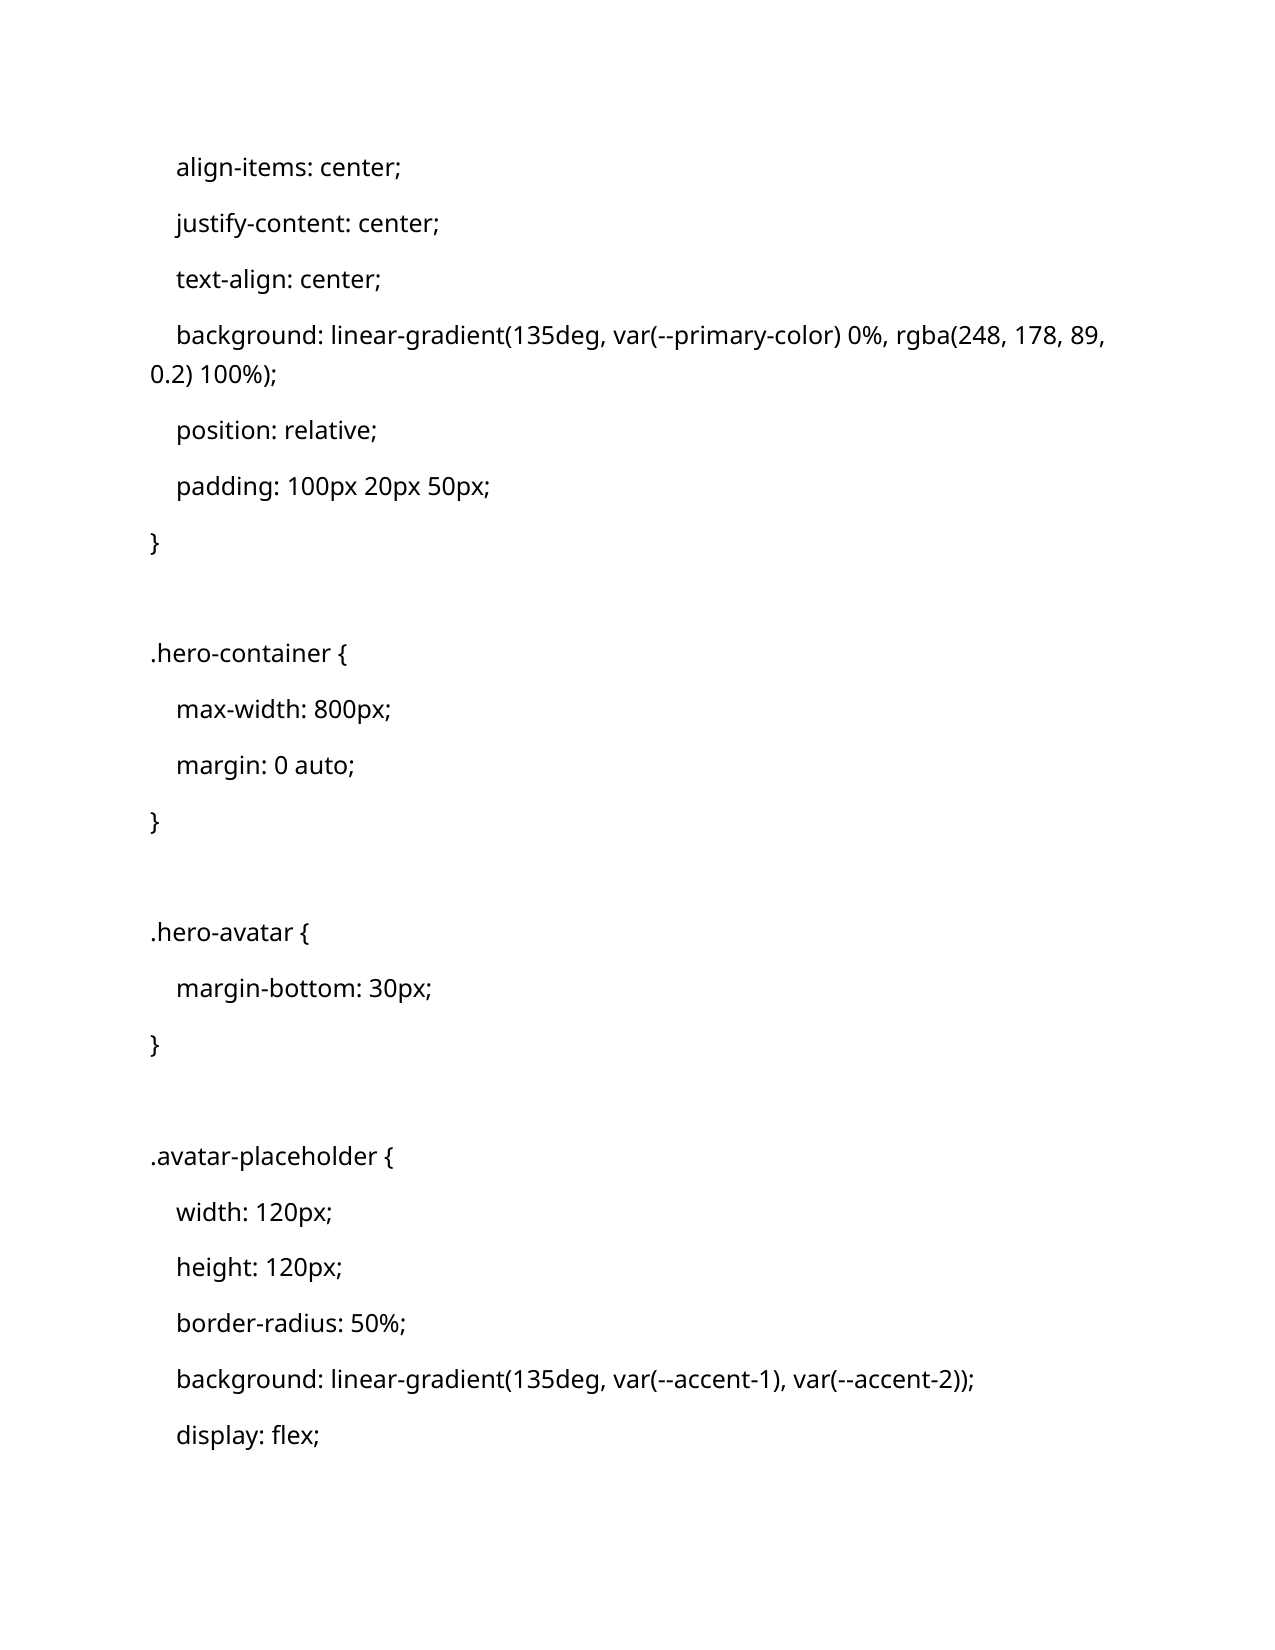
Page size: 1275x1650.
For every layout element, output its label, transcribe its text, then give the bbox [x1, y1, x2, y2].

text justify-content: center; [150, 206, 1125, 240]
text background: linear-gradient(135deg, var(--accent-1), var(--accent-2)); [150, 1362, 1125, 1396]
text align-items: center; [150, 150, 1125, 184]
text } [150, 1027, 1125, 1061]
text .avatar-placeholder { [150, 1138, 1125, 1172]
text text-align: center; [150, 262, 1125, 296]
text } [150, 803, 1125, 837]
text height: 120px; [150, 1250, 1125, 1284]
text } [150, 524, 1125, 558]
text width: 120px; [150, 1194, 1125, 1228]
text position: relative; [150, 412, 1125, 447]
text .hero-container { [150, 636, 1125, 670]
text margin-bottom: 30px; [150, 971, 1125, 1005]
text max-width: 800px; [150, 692, 1125, 726]
text background: linear-gradient(135deg, var(--primary-color) 0%, rgba(248, 178, 89, 0.2) 100%); [150, 317, 1125, 391]
text padding: 100px 20px 50px; [150, 468, 1125, 502]
text margin: 0 auto; [150, 747, 1125, 782]
text border-radius: 50%; [150, 1306, 1125, 1340]
text display: flex; [150, 1417, 1125, 1452]
text .hero-avatar { [150, 915, 1125, 949]
